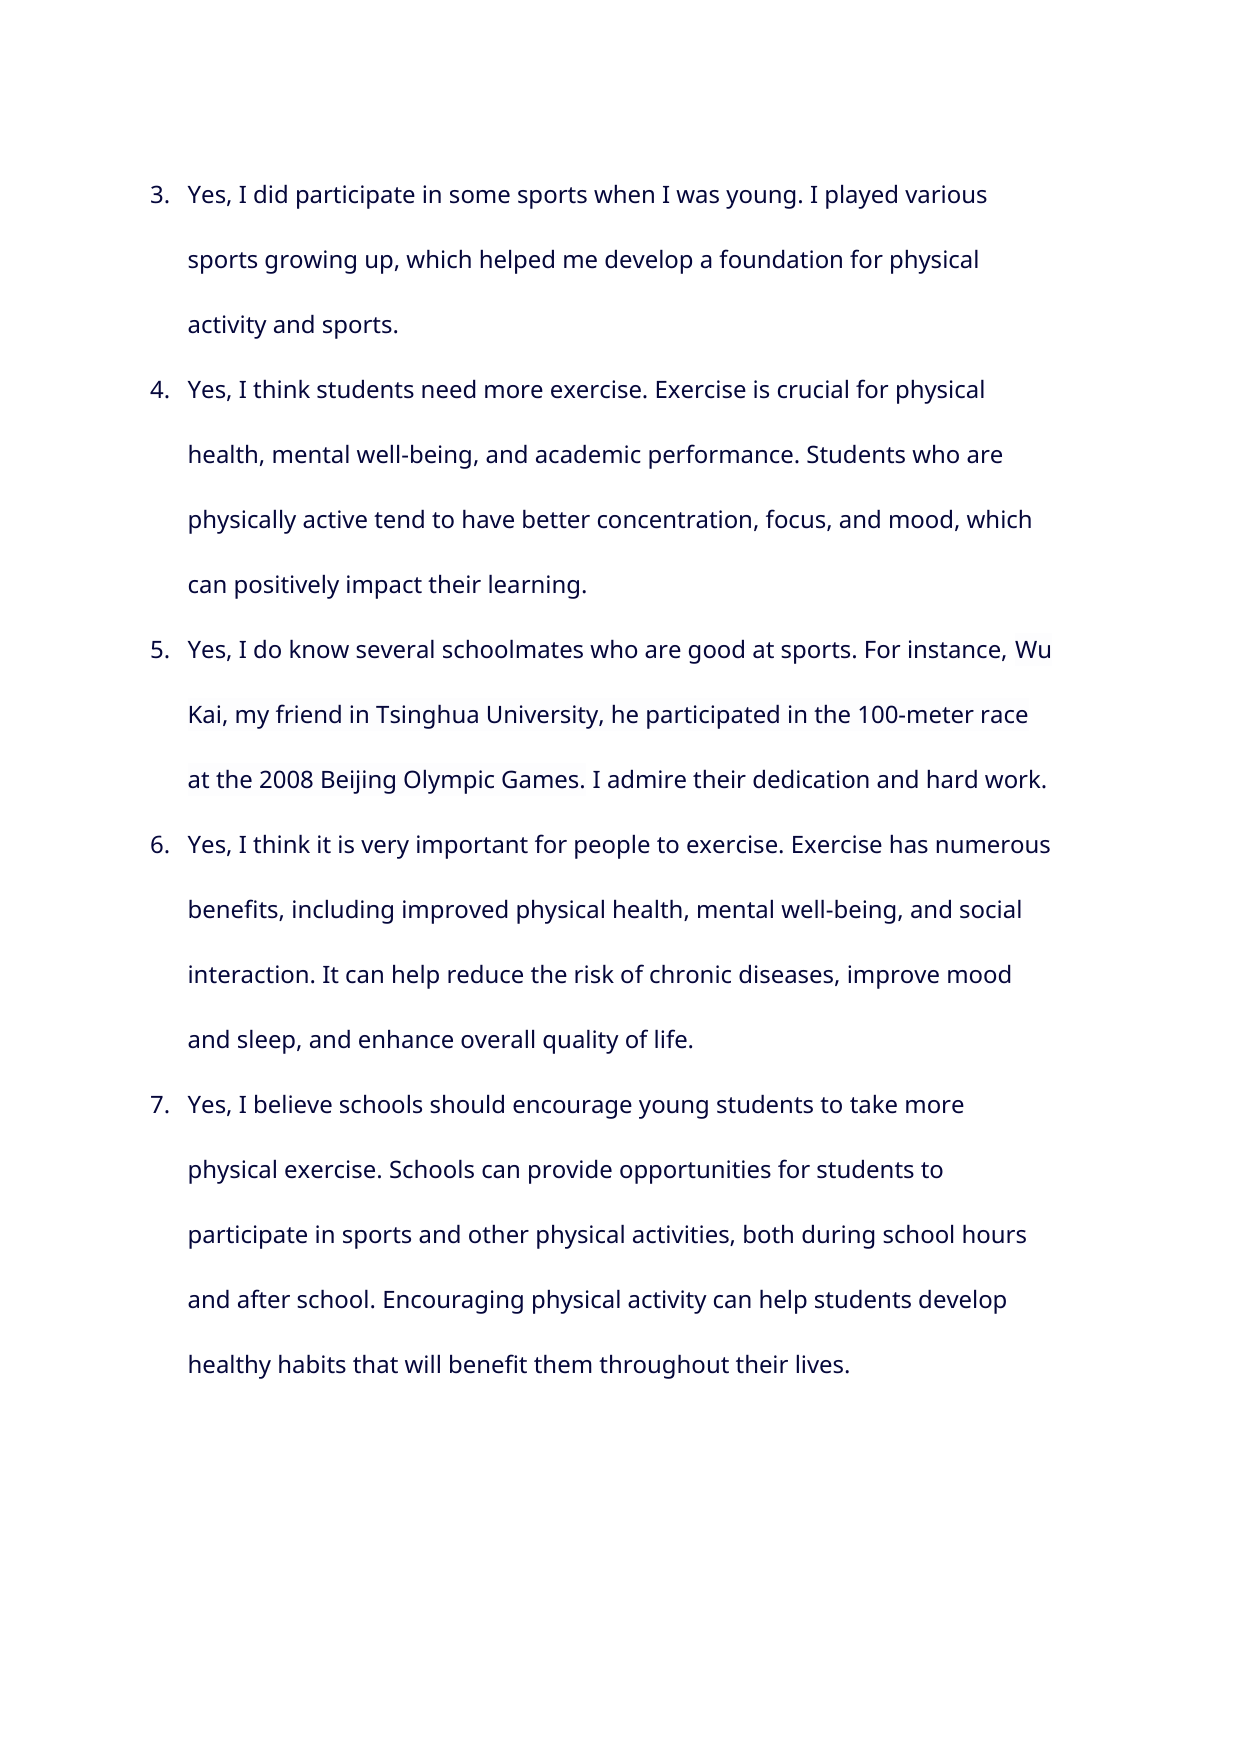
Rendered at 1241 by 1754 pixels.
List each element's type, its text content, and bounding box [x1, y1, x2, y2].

list Yes, I believe schools should encourage young students to take more physical exercise. Schools can provide opportunities for students to participate in sports and other physical activities, both during school hours and after school. Encouraging physical activity can help students develop healthy habits that will benefit them throughout their lives. [150, 1072, 1053, 1397]
list Yes, I did participate in some sports when I was young. I played various sports growing up, which helped me develop a foundation for physical activity and sports. [150, 162, 1053, 357]
list Yes, I think it is very important for people to exercise. Exercise has numerous benefits, including improved physical health, mental well-being, and social interaction. It can help reduce the risk of chronic diseases, improve mood and sleep, and enhance overall quality of life. [150, 812, 1053, 1072]
list Yes, I think students need more exercise. Exercise is crucial for physical health, mental well-being, and academic performance. Students who are physically active tend to have better concentration, focus, and mood, which can positively impact their learning. [150, 357, 1053, 617]
list Yes, I do know several schoolmates who are good at sports. For instance, Wu Kai, my friend in Tsinghua University, he participated in the 100-meter race at the 2008 Beijing Olympic Games. I admire their dedication and hard work. [150, 617, 1053, 812]
